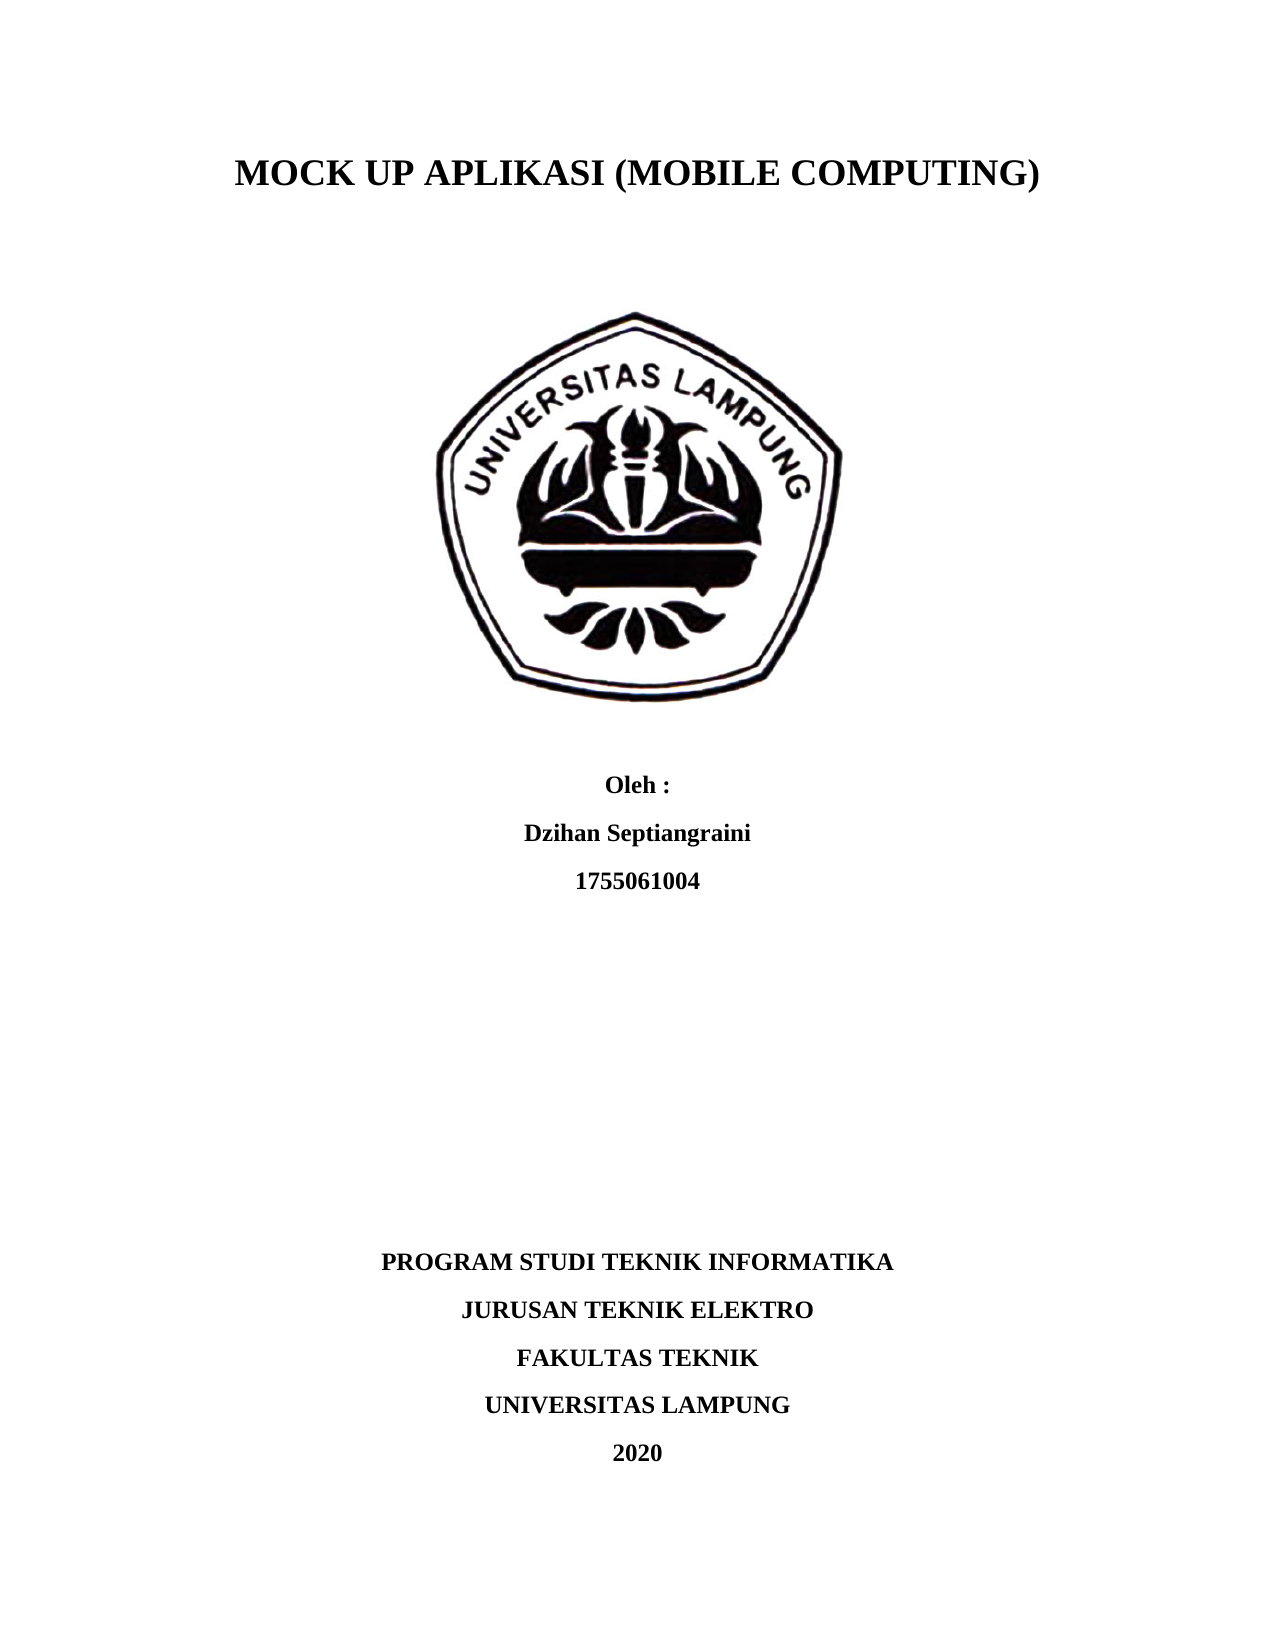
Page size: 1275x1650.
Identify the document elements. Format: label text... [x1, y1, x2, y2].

text FAKULTAS TEKNIK [150, 1343, 1125, 1372]
text PROGRAM STUDI TEKNIK INFORMATIKA [150, 1247, 1125, 1276]
text Dzihan Septiangraini [150, 818, 1125, 847]
picture [430, 308, 845, 704]
text UNIVERSITAS LAMPUNG [150, 1391, 1125, 1419]
text Oleh : [150, 770, 1125, 799]
text JURUSAN TEKNIK ELEKTRO [150, 1295, 1125, 1324]
text MOCK UP APLIKASI (MOBILE COMPUTING) [150, 150, 1125, 193]
text 2020 [150, 1438, 1125, 1467]
text 1755061004 [150, 866, 1125, 894]
